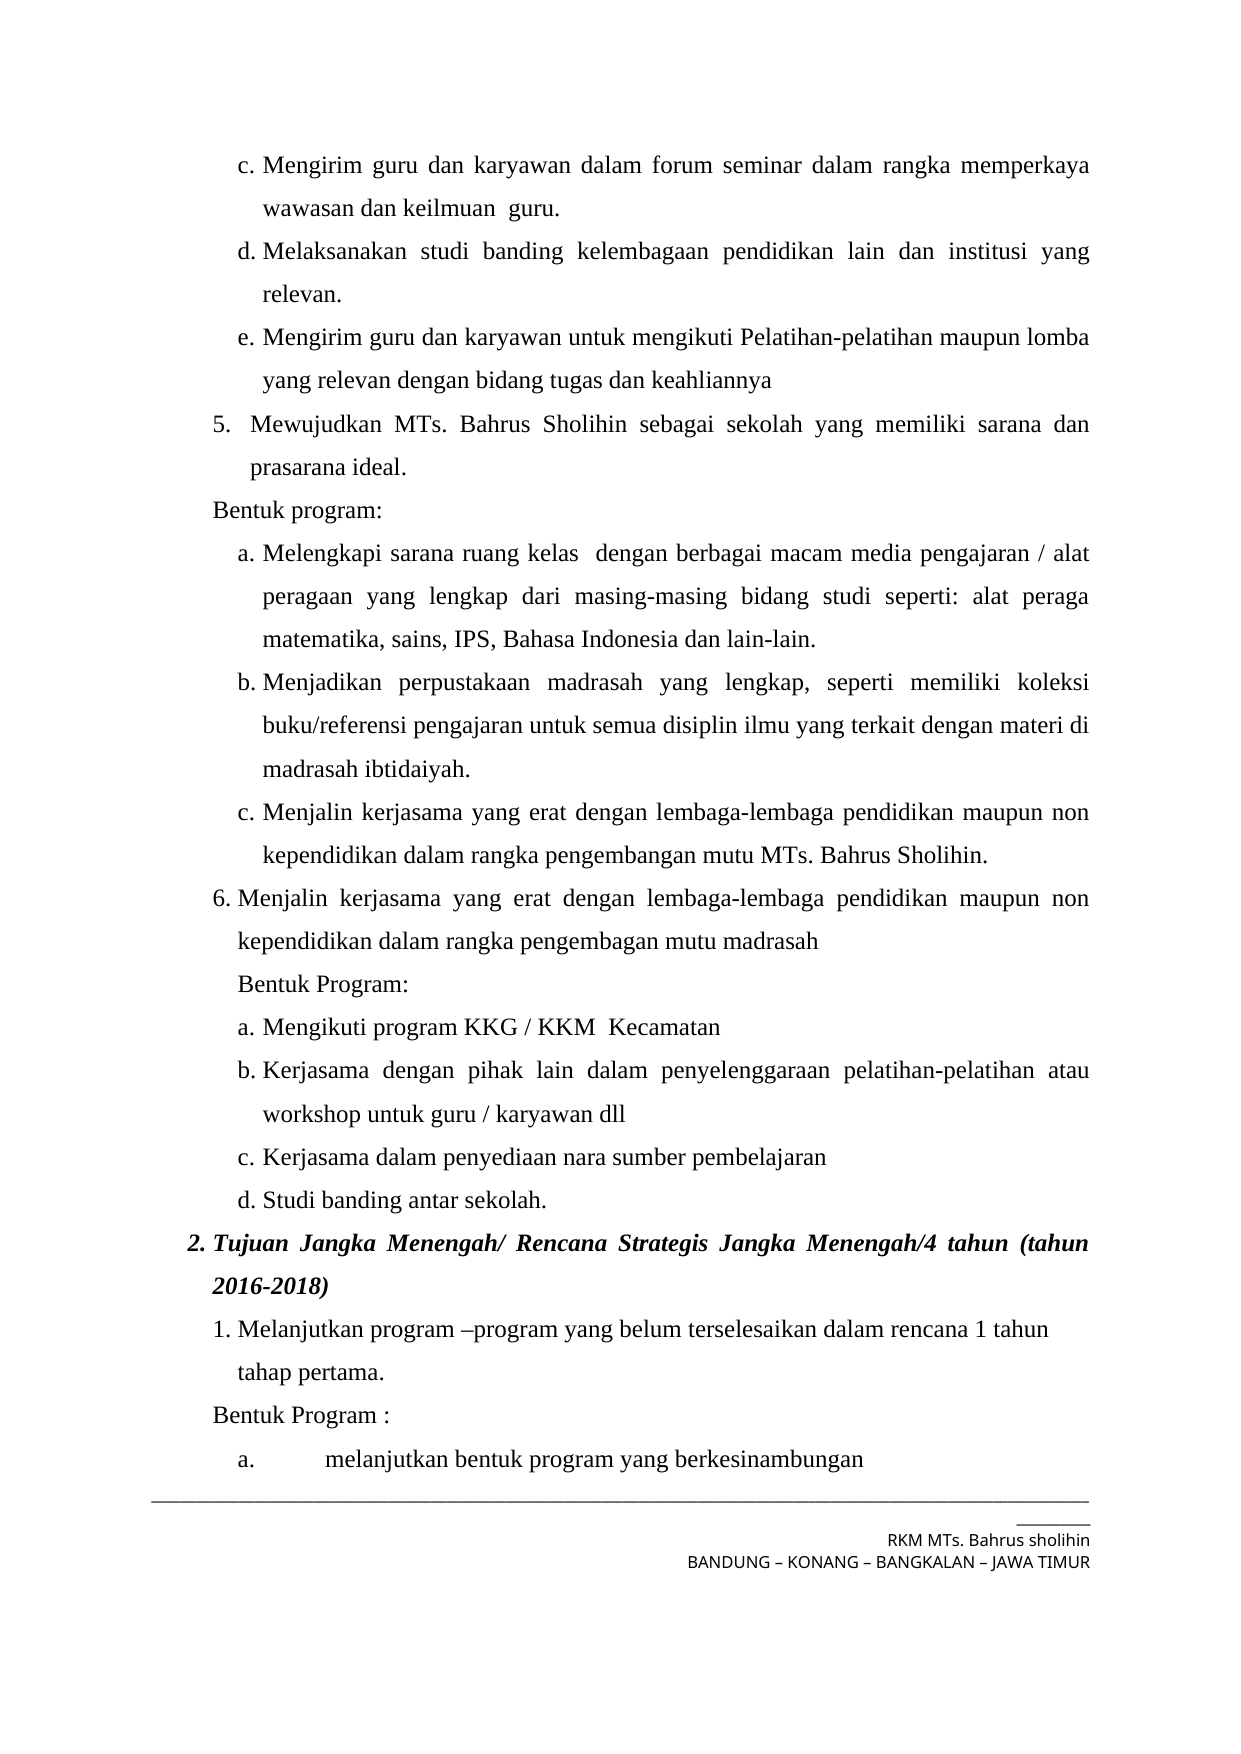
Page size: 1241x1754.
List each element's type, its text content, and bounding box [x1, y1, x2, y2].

list Menjadikan perpustakaan madrasah yang lengkap, seperti memiliki koleksi buku/referensi pengajaran untuk semua disiplin ilmu yang terkait dengan materi di madrasah ibtidaiyah. [237, 667, 1090, 782]
text Bentuk Program: [212, 969, 1090, 998]
list Mengirim guru dan karyawan untuk mengikuti Pelatihan-pelatihan maupun lomba yang relevan dengan bidang tugas dan keahliannya [237, 322, 1090, 394]
text Bentuk program: [212, 495, 1090, 524]
list Melaksanakan studi banding kelembagaan pendidikan lain dan institusi yang relevan. [237, 236, 1090, 308]
list Mewujudkan MTs. Bahrus Sholihin sebagai sekolah yang memiliki sarana dan prasarana ideal. [212, 409, 1090, 481]
list Kerjasama dalam penyediaan sumber pembelajaran [237, 1142, 1090, 1171]
text Bentuk Program : [212, 1401, 1090, 1429]
list Kerjasama dengan pihak lain dalam penyelenggaraan pelatihan-pelatihan atau workshop untuk guru / karyawan dll [237, 1056, 1090, 1127]
list Melanjutkan program –program yang belum terselesaikan dalam rencana 1 tahun tahap pertama. [212, 1314, 1090, 1386]
list Menjalin kerjasama yang erat dengan lembaga-lembaga pendidikan maupun non kependidikan dalam rangka pengembagan mutu madrasah [212, 883, 1090, 955]
list Melengkapi sarana ruang kelas dengan berbagai macam media pengajaran / alat peragaan yang lengkap dari masing-masing bidang studi seperti: alat peraga matematika, sains, IPS, Bahasa Indonesia dan lain-lain. [237, 538, 1090, 653]
list Menjalin kerjasama yang erat dengan lembaga-lembaga pendidikan maupun non kependidikan dalam rangka pengembangan mutu MTs. Bahrus Sholihin. [237, 797, 1090, 869]
list melanjutkan bentuk program yang berkesinambungan [237, 1444, 1090, 1472]
list Mengirim guru dan karyawan dalam forum seminar dalam rangka memperkaya wawasan dan keilmuan guru. [237, 150, 1090, 222]
list Mengikuti program KKG / KKM Kecamatan [237, 1012, 1090, 1041]
list Studi banding antar sekolah. [237, 1185, 1090, 1214]
list Tujuan Jangka Menengah/ Rencana Strategis Jangka Menengah/4 tahun (tahun 2016-2018) [187, 1228, 1090, 1300]
